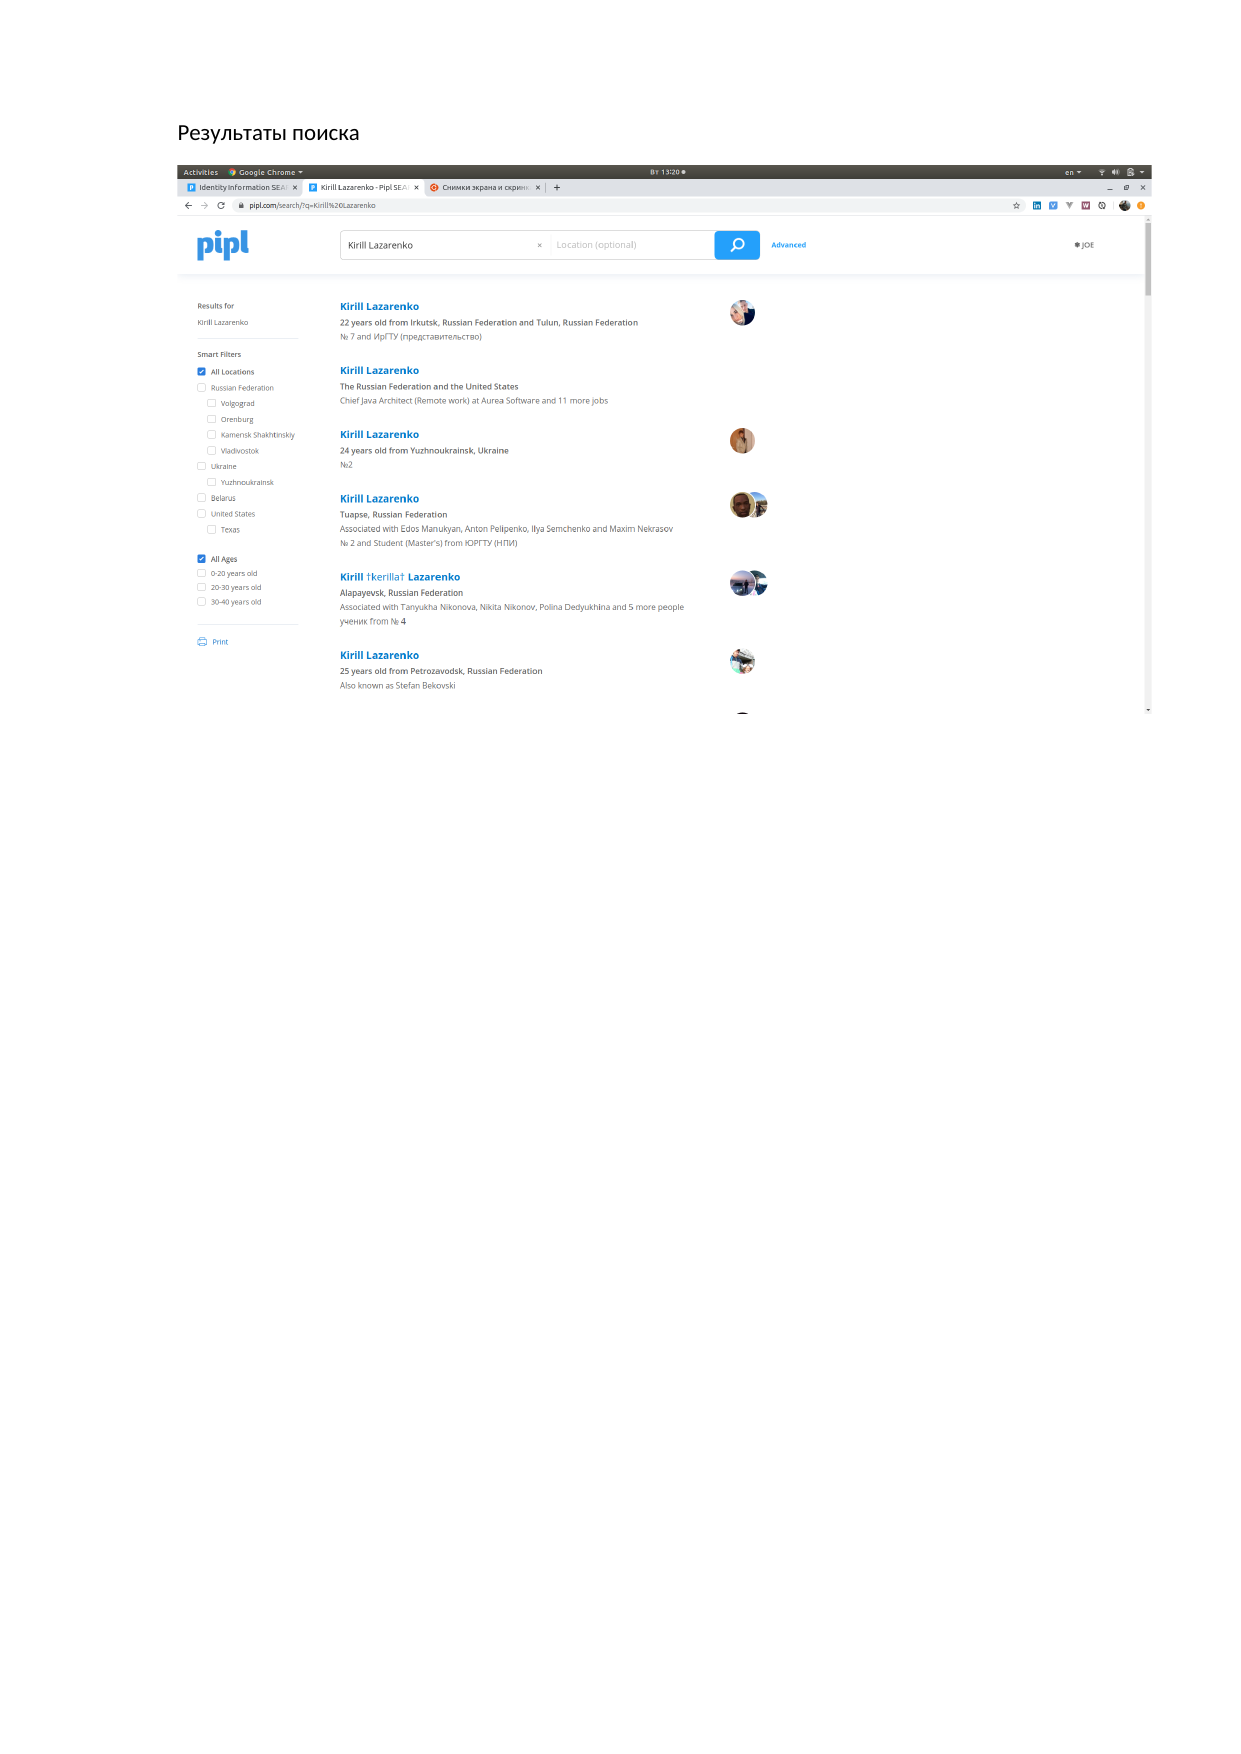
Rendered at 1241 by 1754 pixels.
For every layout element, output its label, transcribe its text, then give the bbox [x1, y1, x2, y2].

text Результаты поиска [177, 118, 1152, 146]
picture [177, 165, 1152, 714]
